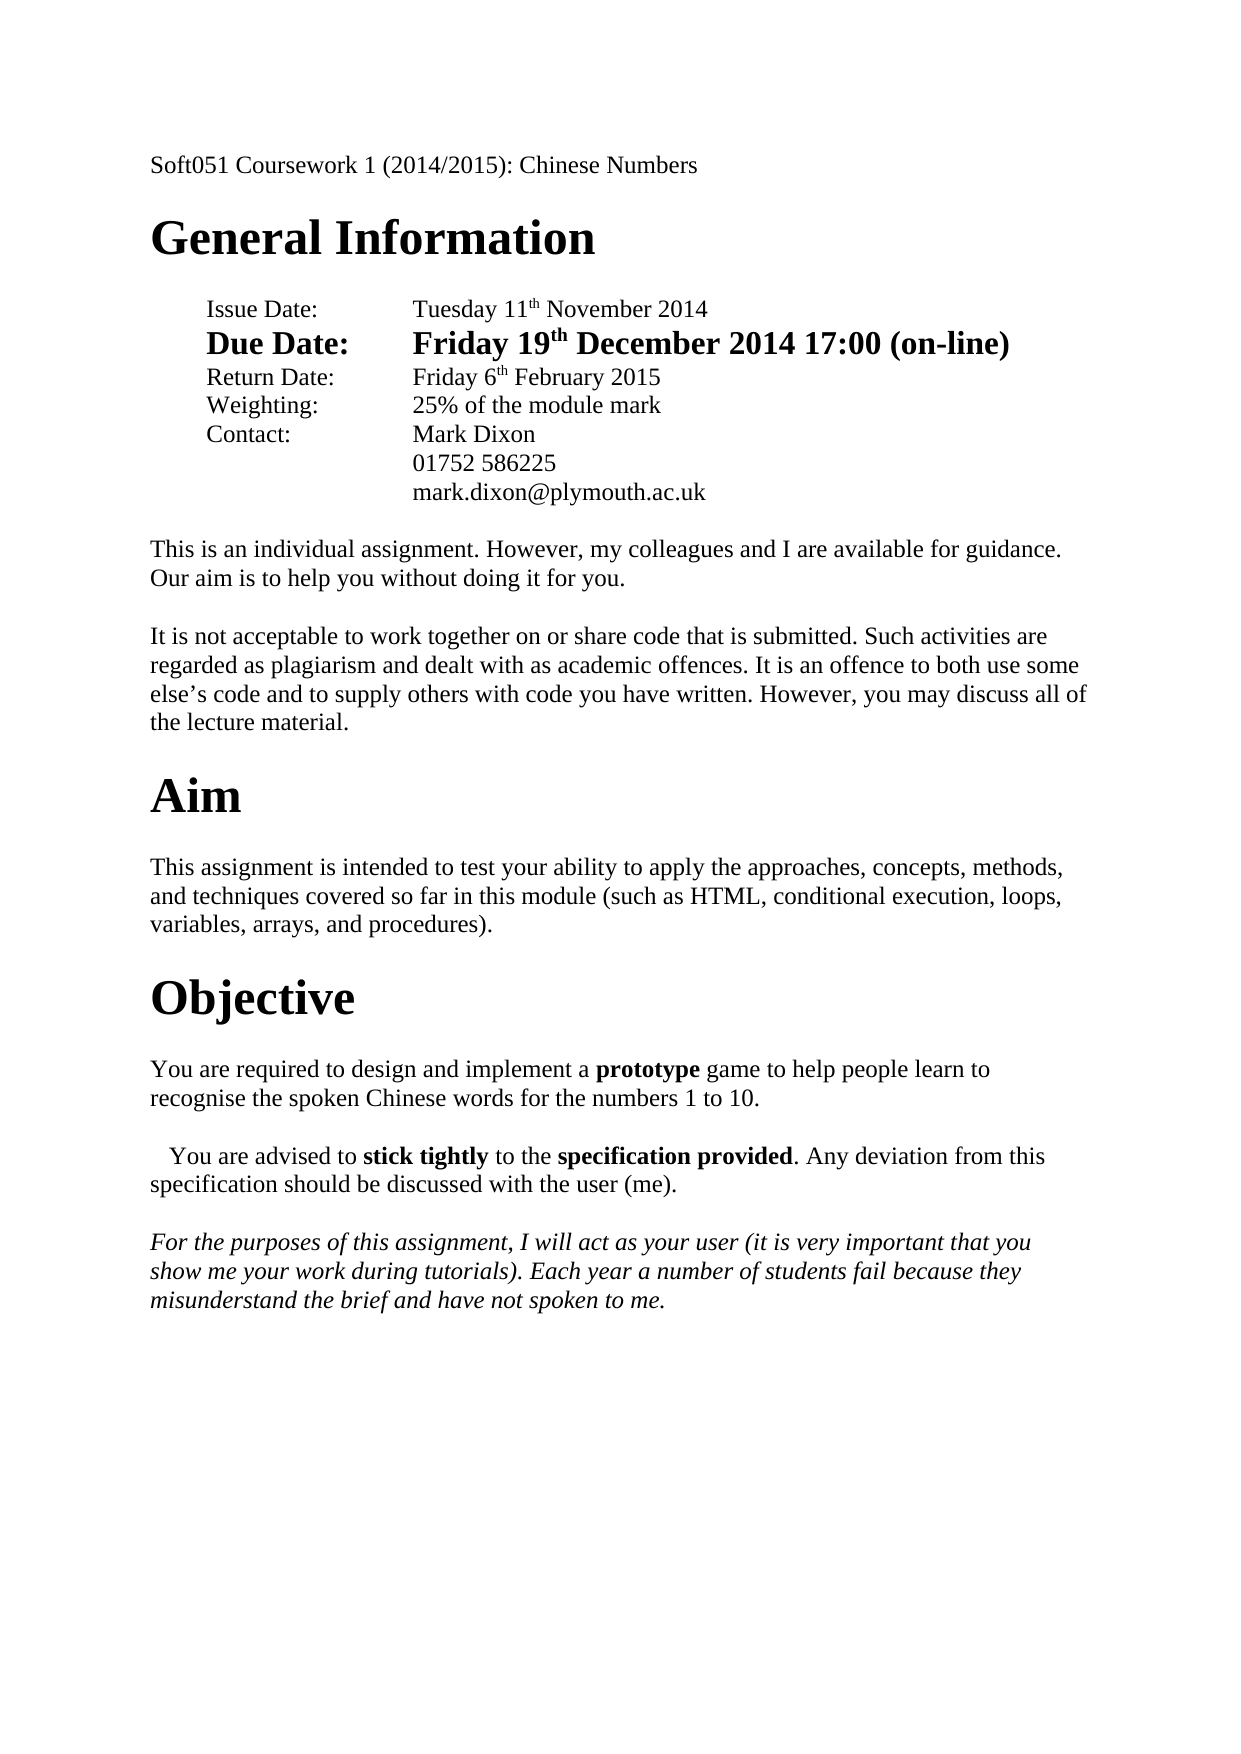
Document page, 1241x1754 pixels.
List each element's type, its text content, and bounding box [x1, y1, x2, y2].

text Soft051 Coursework 1 (2014/2015): Chinese Numbers [150, 150, 1090, 179]
text This assignment is intended to test your ability to apply the approaches, concepts, methods, and techniques covered so far in this module (such as HTML, conditional execution, loops, variables, arrays, and procedures). [150, 852, 1090, 938]
text Aim [150, 765, 1090, 823]
text This is an individual assignment. However, my colleagues and I are available for guidance. Our aim is to help you without doing it for you. [150, 534, 1090, 592]
text It is not acceptable to work together on or share code that is submitted. Such activities are regarded as plagiarism and dealt with as academic offences. It is an offence to both use some else’s code and to supply others with code you have written. However, you may discuss all of the lecture material. [150, 621, 1090, 736]
text Objective [150, 967, 1090, 1025]
text For the purposes of this assignment, I will act as your user (it is very important that you show me your work during tutorials). Each year a number of students fail because they misunderstand the brief and have not spoken to me. [150, 1227, 1090, 1314]
text You are required to design and implement a prototype game to help people learn to recognise the spoken Chinese words for the numbers 1 to 10. [150, 1054, 1090, 1112]
text Issue Date: Tuesday 11th November 2014 Due Date: Friday 19th December 2014 17:00 (on-line) Return Date: Friday 6th February 2015 Weighting: 25% of the module mark Contact: Mark Dixon 01752 586225 mark.dixon@plymouth.ac.uk [206, 294, 1090, 505]
text General Information [150, 208, 1090, 265]
text You are advised to stick tightly to the specification provided. Any deviation from this specification should be discussed with the user (me). [150, 1141, 1090, 1198]
